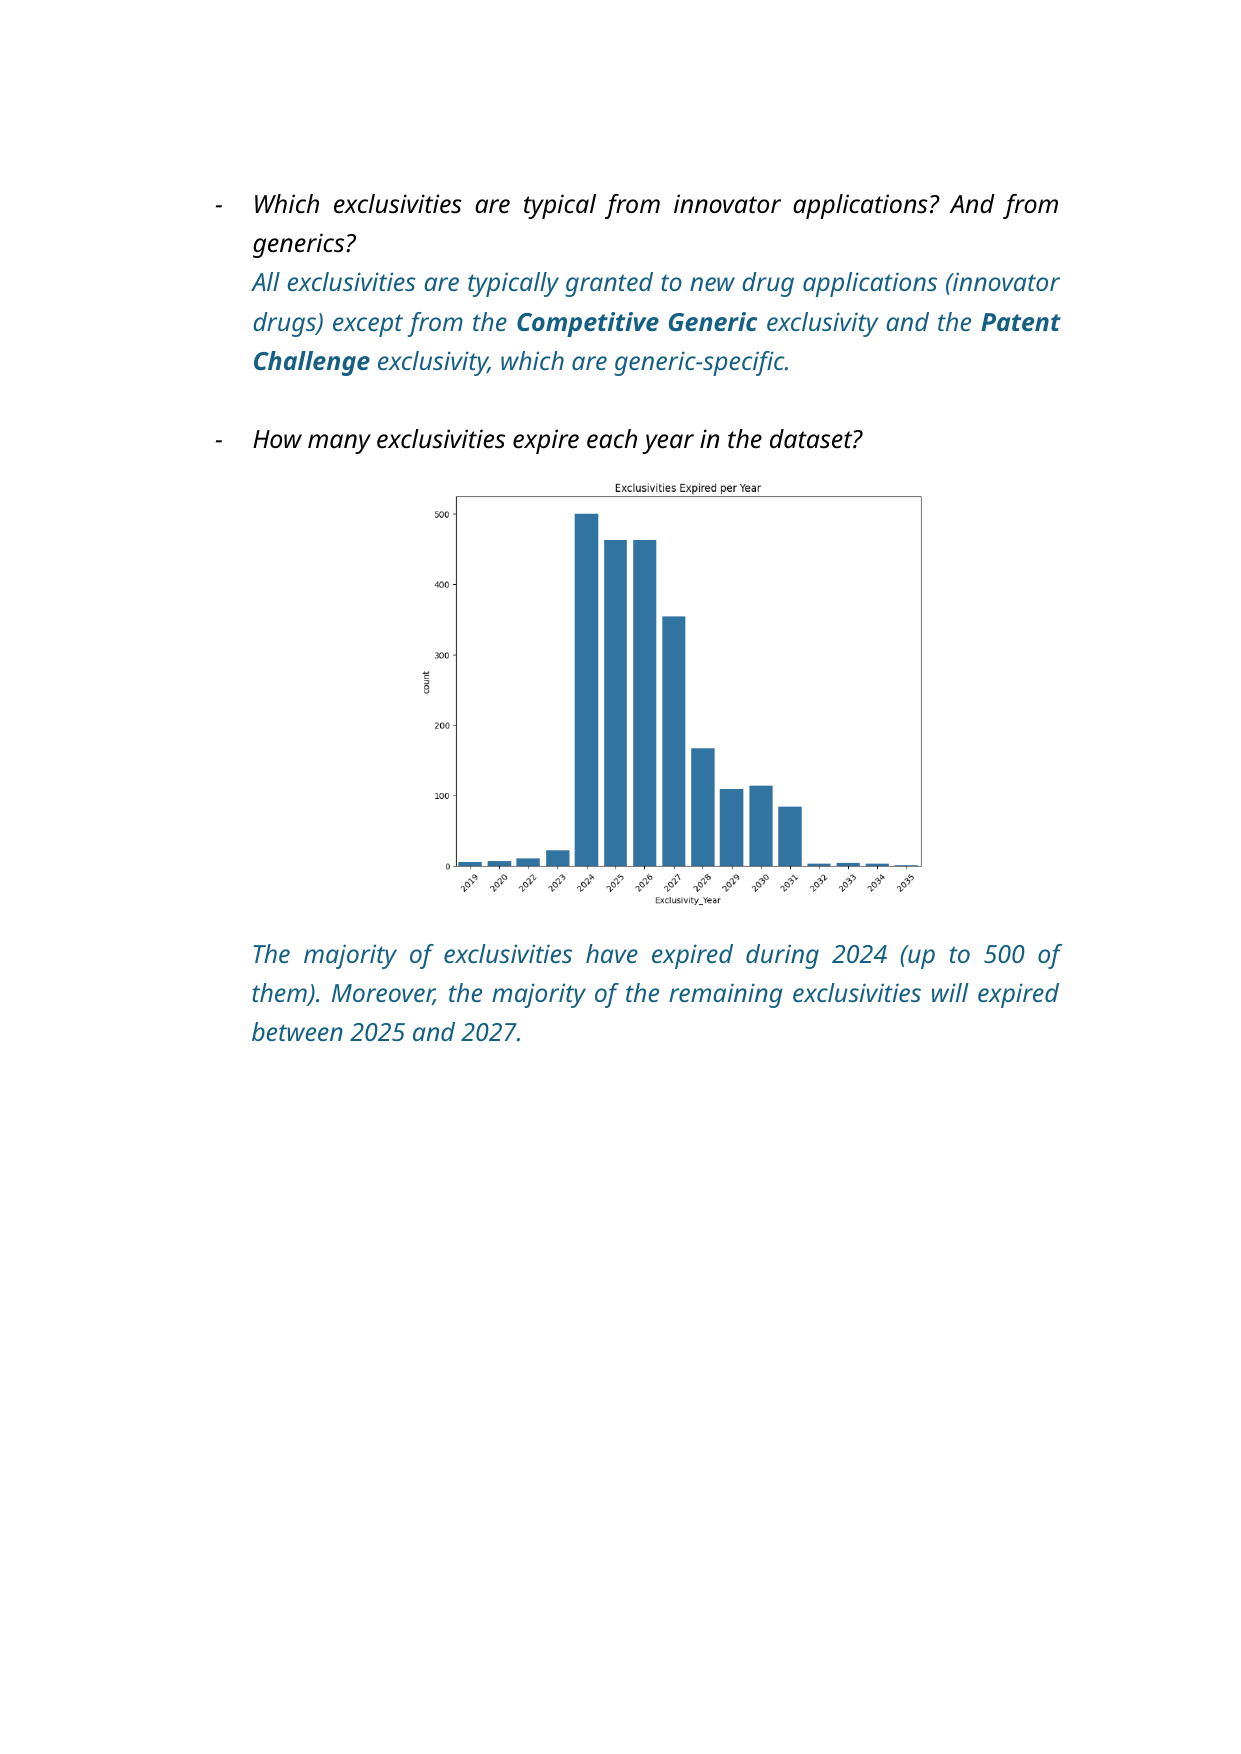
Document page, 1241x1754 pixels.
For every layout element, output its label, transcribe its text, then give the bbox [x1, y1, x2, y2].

list How many exclusivities expire each year in the dataset? [215, 422, 1063, 456]
picture [416, 477, 926, 910]
list Which exclusivities are typical from innovator applications? And from generics? [215, 187, 1063, 260]
